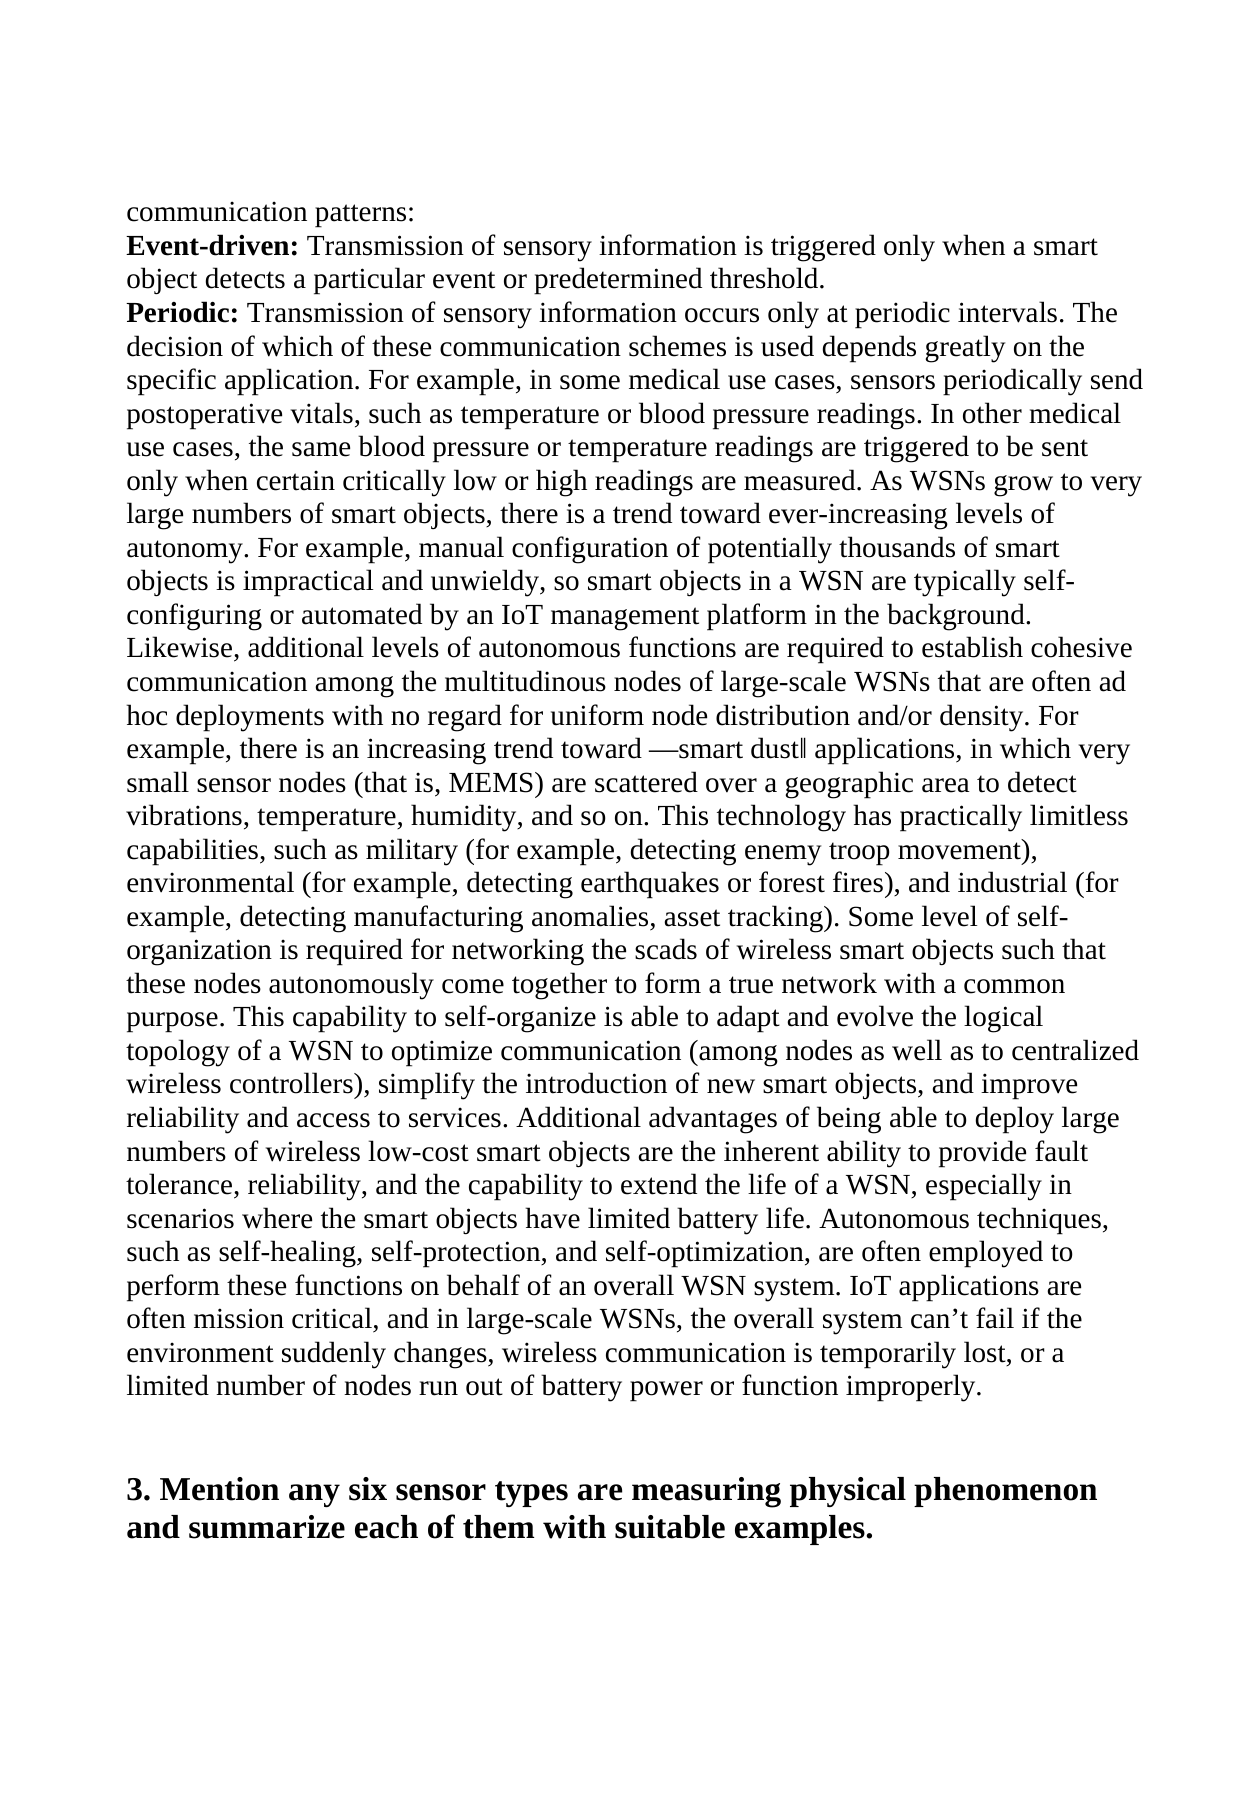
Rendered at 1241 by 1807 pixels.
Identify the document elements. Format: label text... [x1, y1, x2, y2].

text communication patterns: [126, 194, 1147, 228]
text Event-driven: Transmission of sensory information is triggered only when a smart object detects a particular event or predetermined threshold. [126, 228, 1147, 295]
text 3. Mention any six sensor types are measuring physical phenomenon and summarize each of them with suitable examples. [126, 1469, 1147, 1546]
text Periodic: Transmission of sensory information occurs only at periodic intervals. The decision of which of these communication schemes is used depends greatly on the specific application. For example, in some medical use cases, sensors periodically send postoperative vitals, such as temperature or blood pressure readings. In other medical use cases, the same blood pressure or temperature readings are triggered to be sent only when certain critically low or high readings are measured. As WSNs grow to very large numbers of smart objects, there is a trend toward ever-increasing levels of autonomy. For example, manual configuration of potentially thousands of smart objects is impractical and unwieldy, so smart objects in a WSN are typically self-configuring or automated by an IoT management platform in the background. Likewise, additional levels of autonomous functions are required to establish cohesive communication among the multitudinous nodes of large-scale WSNs that are often ad hoc deployments with no regard for uniform node distribution and/or density. For example, there is an increasing trend toward ―smart dust‖ applications, in which very small sensor nodes (that is, MEMS) are scattered over a geographic area to detect vibrations, temperature, humidity, and so on. This technology has practically limitless capabilities, such as military (for example, detecting enemy troop movement), environmental (for example, detecting earthquakes or forest fires), and industrial (for example, detecting manufacturing anomalies, asset tracking). Some level of self-organization is required for networking the scads of wireless smart objects such that these nodes autonomously come together to form a true network with a common purpose. This capability to self-organize is able to adapt and evolve the logical topology of a WSN to optimize communication (among nodes as well as to centralized wireless controllers), simplify the introduction of new smart objects, and improve reliability and access to services. Additional advantages of being able to deploy large numbers of wireless low-cost smart objects are the inherent ability to provide fault tolerance, reliability, and the capability to extend the life of a WSN, especially in scenarios where the smart objects have limited battery life. Autonomous techniques, such as self-healing, self-protection, and self-optimization, are often employed to perform these functions on behalf of an overall WSN system. IoT applications are often mission critical, and in large-scale WSNs, the overall system can’t fail if the environment suddenly changes, wireless communication is temporarily lost, or a limited number of nodes run out of battery power or function improperly. [126, 295, 1147, 1402]
